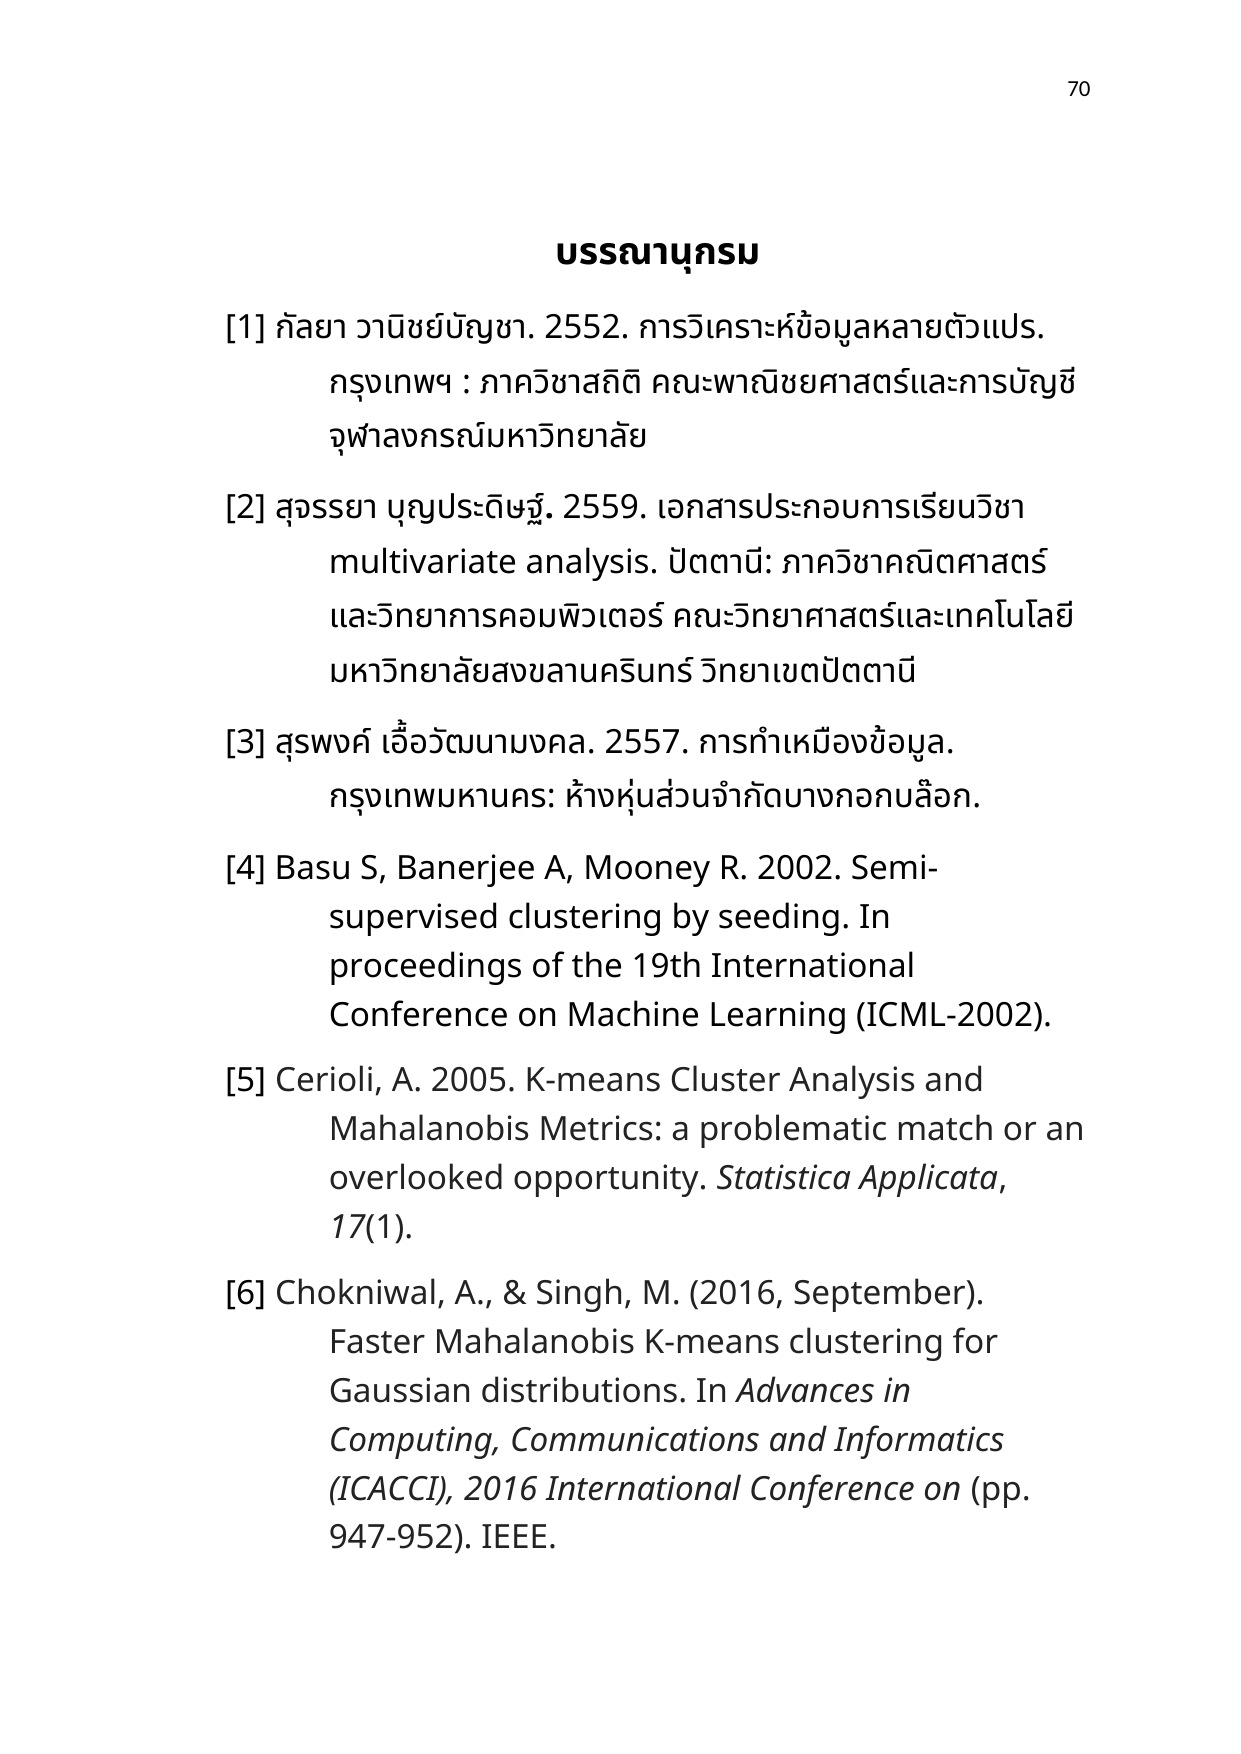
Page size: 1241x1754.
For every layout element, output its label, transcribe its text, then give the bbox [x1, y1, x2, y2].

text [5] Cerioli, A. 2005. K-means Cluster Analysis and Mahalanobis Metrics: a problematic match or an overlooked opportunity. Statistica Applicata, 17(1). [225, 1056, 1090, 1248]
text [2] สุจรรยา บุญประดิษฐ์. 2559. เอกสารประกอบการเรียนวิชา multivariate analysis. ปัตตานี: ภาควิชาคณิตศาสตร์และวิทยาการคอมพิวเตอร์ คณะวิทยาศาสตร์และเทคโนโลยี มหาวิทยาลัยสงขลานครินทร์ วิทยาเขตปัตตานี [225, 483, 1090, 697]
text [3] สุรพงค์ เอื้อวัฒนามงคล. 2557. การทำเหมืองข้อมูล. กรุงเทพมหานคร: ห้างหุ่นส่วนจำกัดบางกอกบล๊อก. [225, 718, 1090, 823]
text [4] Basu S, Banerjee A, Mooney R. 2002. Semi-supervised clustering by seeding. In proceedings of the 19th International Conference on Machine Learning (ICML-2002). [225, 843, 1090, 1036]
text [6] Chokniwal, A., & Singh, M. (2016, September). Faster Mahalanobis K-means clustering for Gaussian distributions. In Advances in Computing, Communications and Informatics (ICACCI), 2016 International Conference on (pp. 947-952). IEEE. [225, 1268, 1090, 1559]
text [1] กัลยา วานิชย์บัญชา. 2552. การวิเคราะห์ข้อมูลหลายตัวแปร. กรุงเทพฯ : ภาควิชาสถิติ คณะพาณิชยศาสตร์และการบัญชี จุฬาลงกรณ์มหาวิทยาลัย [225, 303, 1090, 462]
text บรรณานุกรม [225, 225, 1090, 282]
